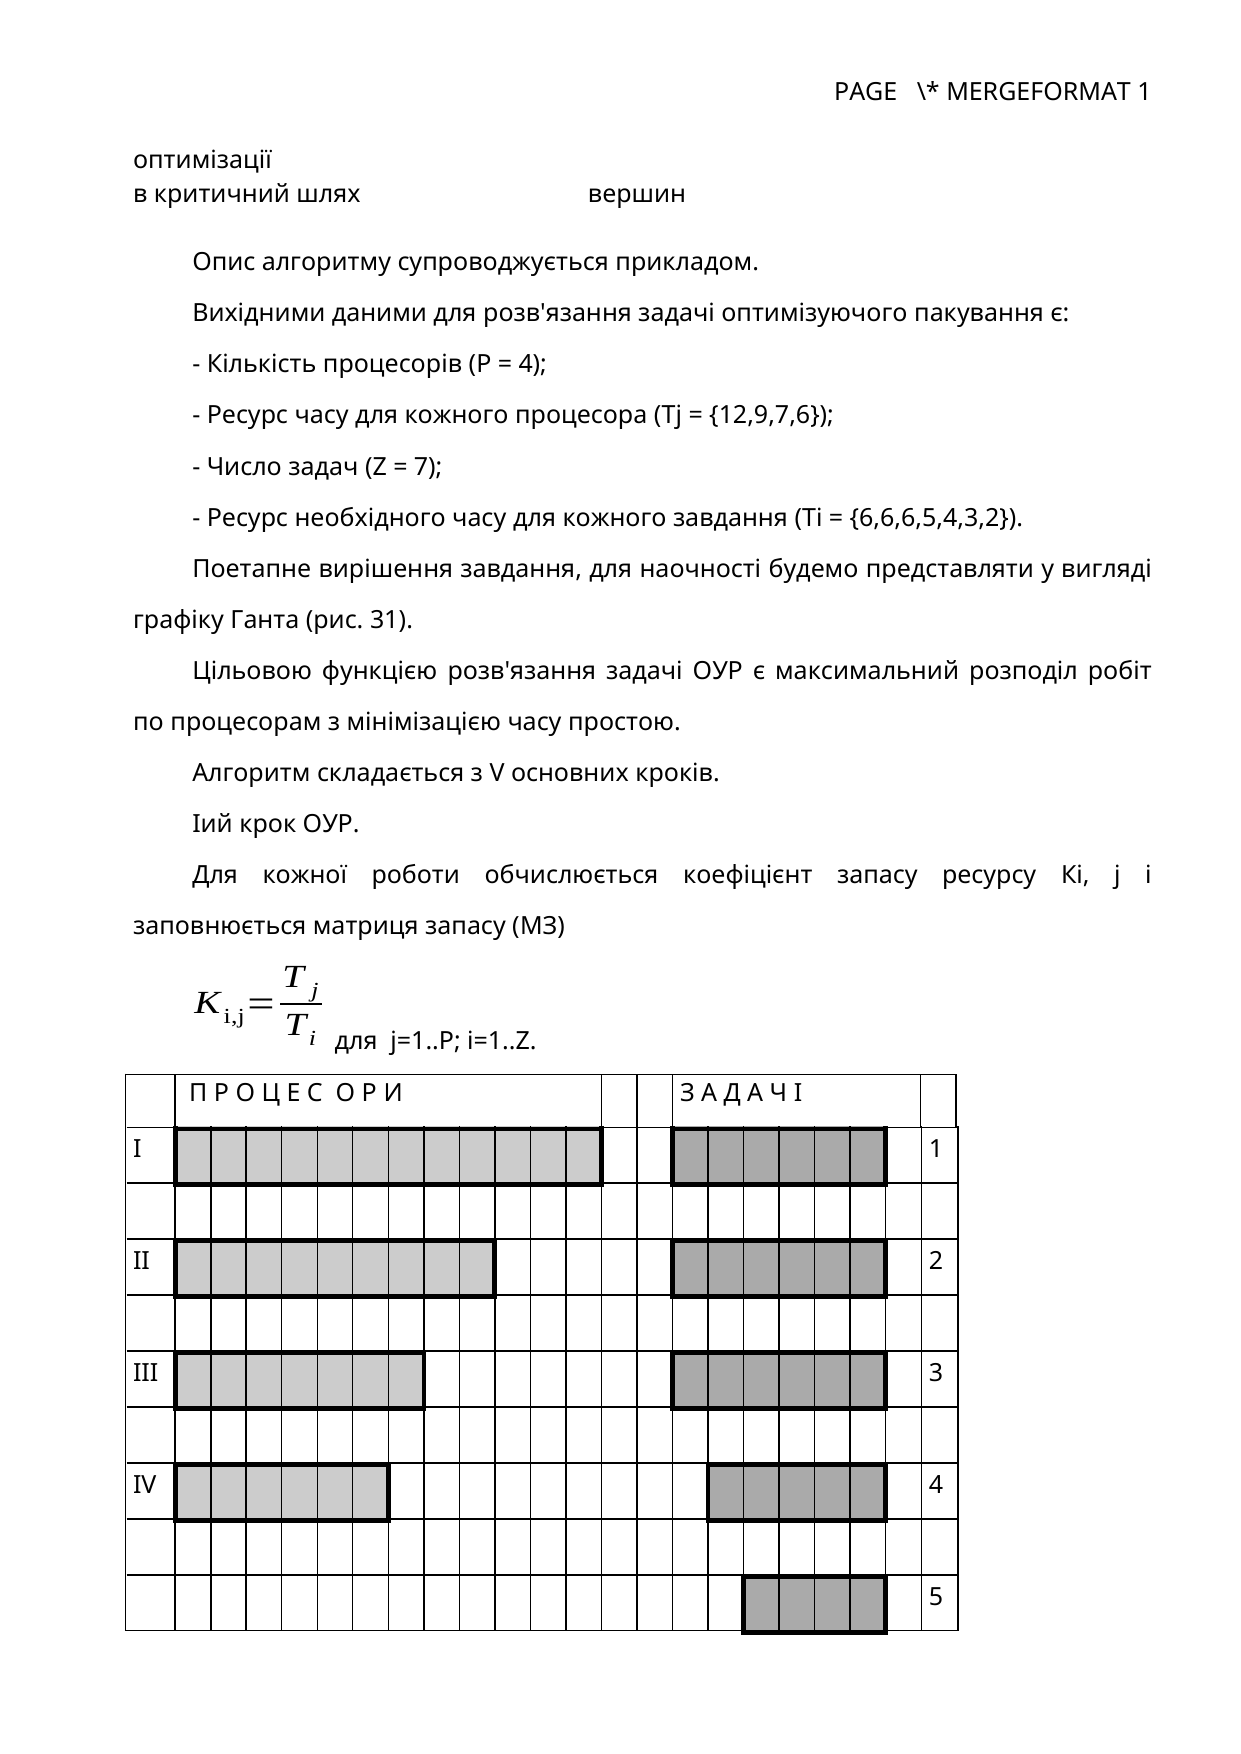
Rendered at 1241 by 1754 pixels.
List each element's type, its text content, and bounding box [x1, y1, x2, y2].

table_cell [744, 1187, 778, 1238]
table_cell [888, 1352, 921, 1406]
table_cell [425, 1131, 459, 1182]
table_cell [497, 1240, 530, 1294]
table_cell [460, 1243, 492, 1294]
table_cell [815, 1467, 849, 1518]
table_cell [176, 1187, 210, 1238]
table_cell [922, 1408, 957, 1462]
table_cell [851, 1187, 885, 1238]
table_cell [282, 1467, 317, 1518]
table_cell [247, 1299, 281, 1350]
table_cell [531, 1352, 565, 1406]
table_cell [567, 1187, 601, 1238]
table_cell [638, 1184, 672, 1238]
text Алгоритм складається з V основних кроків. [133, 754, 1152, 788]
text - Ресурс часу для кожного процесора (Tj = {12,9,7,6}); [133, 397, 1152, 431]
table_cell [886, 1520, 921, 1574]
table_cell [178, 1131, 210, 1182]
table_cell [744, 1299, 778, 1350]
text Iий крок ОУР. [133, 806, 1152, 839]
table_cell [247, 1355, 281, 1406]
table_cell [567, 1520, 601, 1574]
table_cell [602, 1240, 636, 1294]
table_cell [886, 1408, 921, 1462]
table_cell [851, 1131, 883, 1182]
table_cell [815, 1579, 849, 1630]
table_cell [638, 1128, 670, 1182]
table_cell [567, 1131, 599, 1182]
table_cell [496, 1296, 530, 1350]
table_header З А Д А Ч І [673, 1075, 920, 1126]
table_cell [602, 1296, 636, 1350]
table_cell [780, 1187, 814, 1238]
table_cell [247, 1467, 281, 1518]
table_cell [709, 1411, 743, 1462]
table_cell [888, 1128, 921, 1182]
table_cell [638, 1296, 672, 1350]
table_cell [425, 1520, 459, 1574]
table_cell [496, 1576, 530, 1630]
text - Ресурс необхідного часу для кожного завдання (Ti = {6,6,6,5,4,3,2}). [133, 499, 1152, 533]
table_cell [531, 1576, 565, 1630]
table_cell [353, 1243, 388, 1294]
table_cell [178, 1467, 210, 1518]
table_cell [888, 1576, 921, 1630]
table_cell [673, 1464, 706, 1518]
table_cell [815, 1523, 849, 1574]
table_cell [673, 1576, 707, 1630]
table_cell [425, 1576, 459, 1630]
table_cell [673, 1411, 707, 1462]
table_cell [282, 1299, 317, 1350]
table_cell [851, 1243, 883, 1294]
table_cell [851, 1467, 883, 1518]
table_cell [922, 1184, 957, 1238]
table_cell 2 [922, 1240, 957, 1294]
table_cell [353, 1355, 388, 1406]
table_cell [353, 1187, 388, 1238]
table_cell [567, 1296, 601, 1350]
table_cell [282, 1355, 317, 1406]
text Опис алгоритму супроводжується прикладом. [133, 244, 1152, 278]
table_cell [460, 1408, 494, 1462]
text Цільовою функцією розв'язання задачі ОУР є максимальний розподіл робіт по процесорам з мінімізацією часу простою. [133, 652, 1152, 737]
table_cell [709, 1131, 743, 1182]
table_cell [531, 1464, 565, 1518]
table_cell [460, 1520, 494, 1574]
table_cell [531, 1187, 565, 1238]
table_cell [780, 1467, 814, 1518]
table_cell [247, 1523, 281, 1574]
table_cell [318, 1355, 352, 1406]
table_header [126, 1075, 174, 1126]
table_cell [815, 1243, 849, 1294]
table_cell [815, 1187, 849, 1238]
table_cell [602, 1520, 636, 1574]
table_cell [425, 1299, 459, 1350]
table_cell [531, 1408, 565, 1462]
table_cell [602, 1352, 636, 1406]
table_cell [282, 1576, 317, 1630]
table_cell [567, 1408, 601, 1462]
table_cell [780, 1411, 814, 1462]
table_cell [212, 1187, 245, 1238]
table_cell [318, 1131, 352, 1182]
table_cell [353, 1411, 388, 1462]
table_cell [815, 1411, 849, 1462]
table_cell [318, 1243, 352, 1294]
table_cell [460, 1299, 494, 1350]
table_cell [851, 1299, 885, 1350]
table_cell [389, 1355, 422, 1406]
table_cell [675, 1131, 707, 1182]
table_cell [851, 1579, 883, 1630]
table_cell [389, 1299, 423, 1350]
table_cell [780, 1131, 814, 1182]
table_cell [247, 1243, 281, 1294]
table_cell [247, 1411, 281, 1462]
table_cell [531, 1520, 565, 1574]
table_cell [212, 1411, 245, 1462]
table_cell [638, 1408, 672, 1462]
text Для кожної роботи обчислюється коефіцієнт запасу ресурсу Кi, j і заповнюється матриця запасу (МЗ) [133, 857, 1152, 942]
table_cell [282, 1523, 317, 1574]
table_cell [531, 1131, 565, 1182]
table_cell [425, 1408, 459, 1462]
table_cell [282, 1131, 317, 1182]
table_cell [126, 1575, 174, 1630]
table_cell [425, 1243, 459, 1294]
table_cell [212, 1355, 245, 1406]
table_cell [744, 1467, 778, 1518]
table_cell [353, 1467, 386, 1518]
table_cell [318, 1411, 352, 1462]
table_cell [744, 1411, 778, 1462]
table_cell [318, 1576, 352, 1630]
table_cell [709, 1299, 743, 1350]
table_cell [176, 1576, 210, 1630]
table_cell [567, 1464, 601, 1518]
table_cell [675, 1243, 707, 1294]
table_cell [353, 1299, 388, 1350]
table_cell [531, 1240, 565, 1294]
table_cell [391, 1464, 423, 1518]
table_cell [318, 1467, 352, 1518]
table_cell [247, 1131, 281, 1182]
table_cell [212, 1576, 245, 1630]
table_cell [176, 1523, 210, 1574]
table_cell [638, 1352, 670, 1406]
table_cell [673, 1520, 707, 1574]
table_cell [389, 1131, 423, 1182]
table_cell [496, 1408, 530, 1462]
table_cell [567, 1240, 601, 1294]
table_cell [212, 1467, 245, 1518]
table_cell [126, 1183, 174, 1238]
table_cell [638, 1240, 670, 1294]
text Поетапне вирішення завдання, для наочності будемо представляти у вигляді графіку Ганта (рис. 31). [133, 550, 1152, 635]
table_cell [710, 1467, 743, 1518]
table_cell [353, 1131, 388, 1182]
table_cell [425, 1464, 459, 1518]
table_cell 4 [922, 1464, 957, 1518]
table_cell 3 [922, 1352, 957, 1406]
table_cell [318, 1299, 352, 1350]
text Вихідними даними для розв'язання задачі оптимізуючого пакування є: [133, 295, 1152, 329]
table_cell [922, 1520, 957, 1574]
table_cell [604, 1128, 636, 1182]
text - Число задач (Z = 7); [133, 448, 1152, 482]
table_cell [126, 1407, 174, 1462]
table_cell [567, 1352, 601, 1406]
table_cell [353, 1576, 388, 1630]
table_cell [638, 1520, 672, 1574]
table_cell [709, 1523, 743, 1574]
table_cell [888, 1240, 921, 1294]
table_cell [709, 1187, 743, 1238]
table_cell III [126, 1351, 173, 1406]
text для j=1..P; i=1..Z. [133, 959, 1152, 1057]
table_cell [282, 1243, 317, 1294]
table_cell IV [126, 1463, 173, 1518]
table_cell [282, 1187, 317, 1238]
table_cell [780, 1523, 814, 1574]
table_cell [212, 1243, 245, 1294]
table_cell [886, 1184, 921, 1238]
table_cell [602, 1408, 636, 1462]
table_cell [212, 1131, 245, 1182]
table_cell [389, 1243, 423, 1294]
table_cell [460, 1187, 494, 1238]
table_cell [282, 1411, 317, 1462]
table_cell [709, 1243, 743, 1294]
table_cell [851, 1411, 885, 1462]
table_cell [389, 1187, 423, 1238]
table_cell [851, 1355, 883, 1406]
table_cell [851, 1523, 885, 1574]
table_cell [673, 1187, 707, 1238]
table_cell [176, 1411, 210, 1462]
table_cell [389, 1411, 423, 1462]
table_cell [567, 1576, 601, 1630]
table_cell [318, 1523, 352, 1574]
table_header [602, 1075, 636, 1126]
table_cell [922, 1296, 957, 1350]
table_cell [247, 1187, 281, 1238]
table_cell [460, 1576, 494, 1630]
table_cell [389, 1520, 423, 1574]
table_cell I [126, 1128, 173, 1182]
table_cell [780, 1243, 814, 1294]
table_cell [426, 1352, 459, 1406]
table_cell [744, 1523, 778, 1574]
table_cell [602, 1576, 636, 1630]
table_cell [709, 1576, 741, 1630]
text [133, 142, 1152, 210]
table_cell [746, 1579, 778, 1630]
table_cell [496, 1187, 530, 1238]
table_cell 1 [922, 1128, 957, 1182]
table_cell [389, 1576, 423, 1630]
table_cell [744, 1131, 778, 1182]
table_cell [247, 1576, 281, 1630]
table_cell [460, 1131, 494, 1182]
table_cell [425, 1187, 459, 1238]
table_cell [460, 1464, 494, 1518]
table_cell [780, 1299, 814, 1350]
table_header [921, 1075, 955, 1126]
table_cell [744, 1355, 778, 1406]
table_cell [496, 1131, 530, 1182]
table_cell [638, 1464, 672, 1518]
table_cell [744, 1243, 778, 1294]
table_cell [815, 1131, 849, 1182]
table_cell [780, 1355, 814, 1406]
table_cell II [126, 1239, 173, 1294]
table_cell 5 [922, 1576, 957, 1630]
table_cell [126, 1295, 174, 1350]
table_cell [212, 1523, 245, 1574]
table_cell [675, 1355, 707, 1406]
table_cell [460, 1352, 494, 1406]
table_cell [318, 1187, 352, 1238]
table_cell [709, 1355, 743, 1406]
table_header [638, 1075, 672, 1126]
table_cell [638, 1576, 672, 1630]
table_cell [126, 1519, 174, 1574]
table_cell [178, 1243, 210, 1294]
table_cell [780, 1579, 814, 1630]
table_header П Р О Ц Е С О Р И [176, 1075, 601, 1126]
table_cell [496, 1464, 530, 1518]
table_cell [212, 1299, 245, 1350]
table_cell [176, 1299, 210, 1350]
table_cell [602, 1184, 636, 1238]
table_cell [888, 1464, 921, 1518]
table_cell [815, 1355, 849, 1406]
table_cell [353, 1523, 388, 1574]
table_cell [496, 1352, 530, 1406]
table_cell [531, 1296, 565, 1350]
table_cell [178, 1355, 210, 1406]
table_cell [602, 1464, 636, 1518]
text - Кількість процесорів (Р = 4); [133, 346, 1152, 380]
table_cell [496, 1520, 530, 1574]
table_cell [815, 1299, 849, 1350]
table_cell [673, 1299, 707, 1350]
table_cell [886, 1296, 921, 1350]
